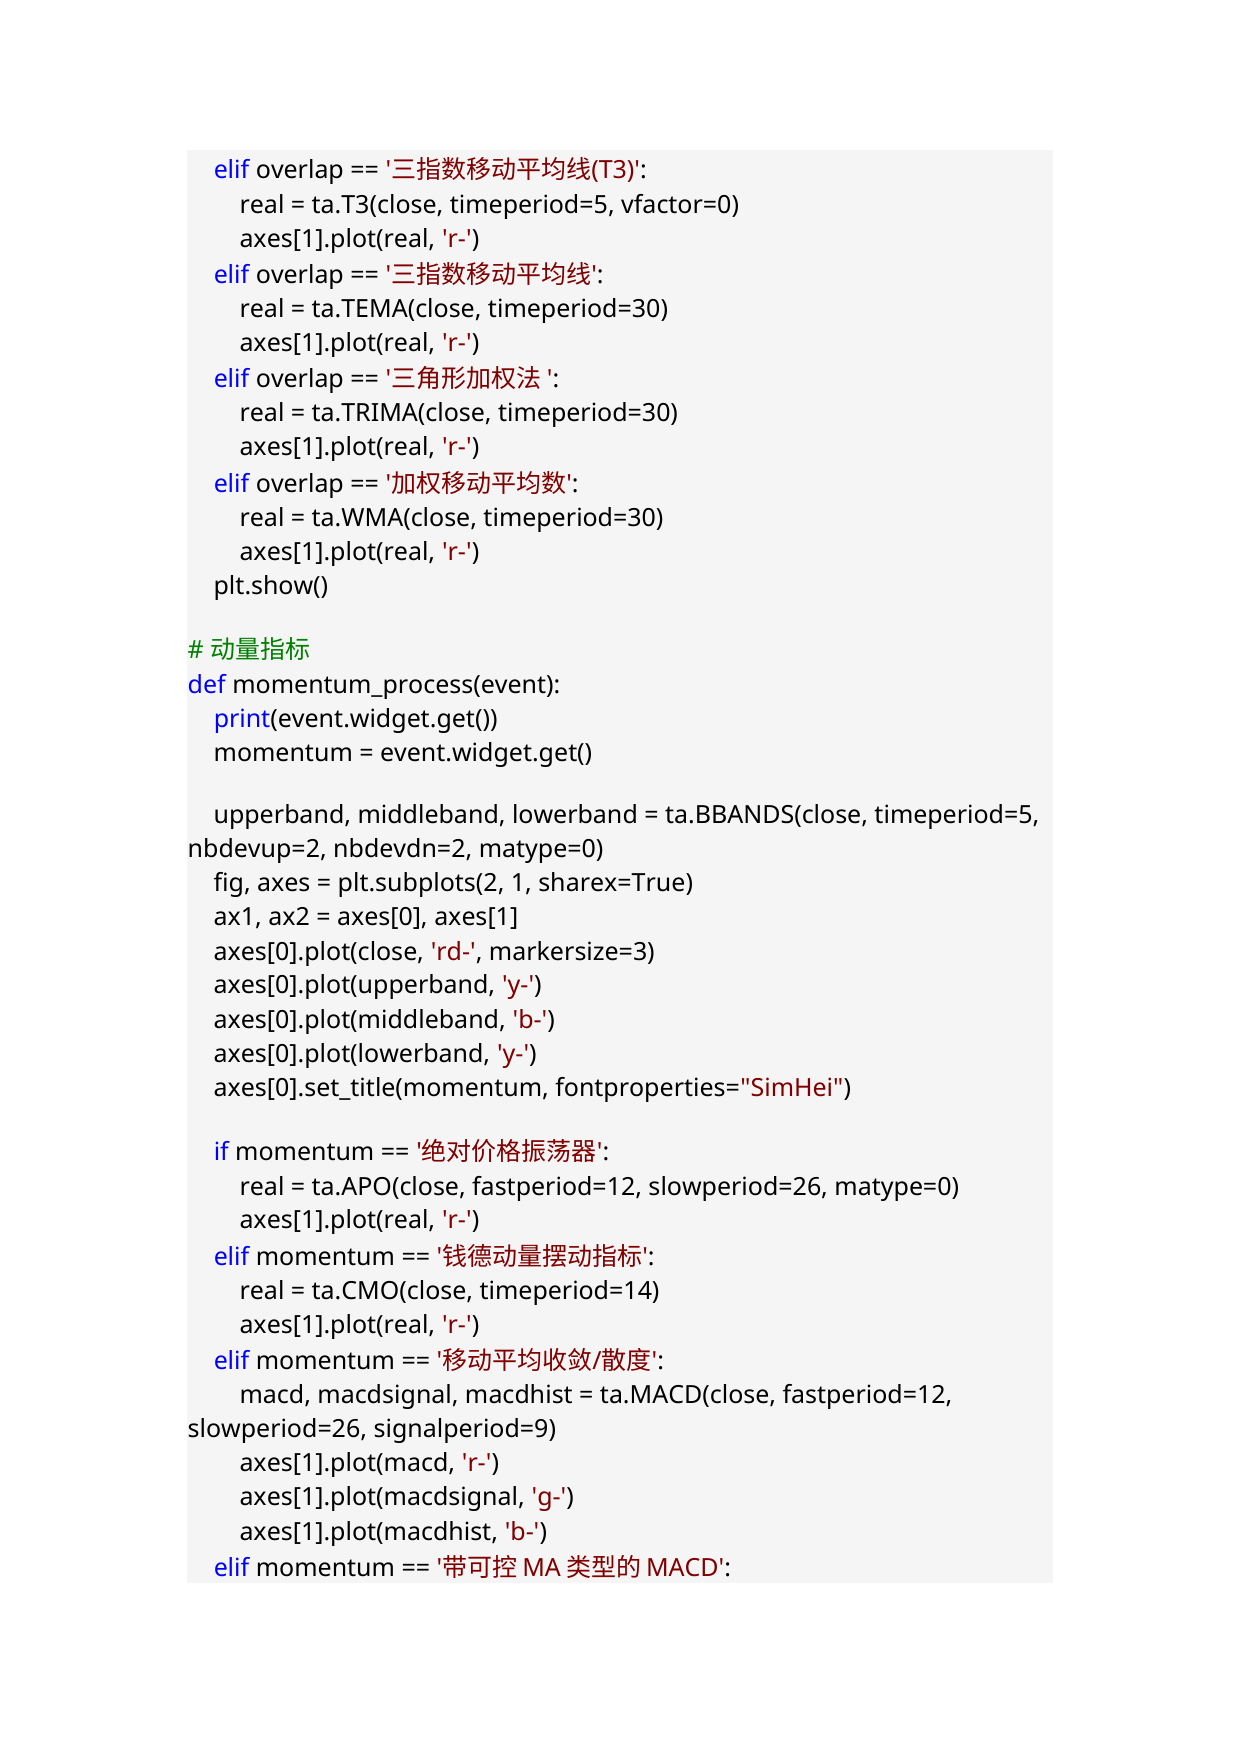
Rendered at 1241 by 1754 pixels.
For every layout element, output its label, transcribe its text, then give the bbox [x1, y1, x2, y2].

text axes[0].plot(close, 'rd-', markersize=3) [187, 933, 1053, 967]
text axes[1].plot(real, 'r-') [187, 429, 1053, 463]
text real = ta.CMO(close, timeperiod=14) [187, 1272, 1053, 1307]
text axes[0].plot(upperband, 'y-') [187, 967, 1053, 1001]
text real = ta.APO(close, fastperiod=12, slowperiod=26, matype=0) [187, 1168, 1053, 1202]
text elif momentum == '钱德动量摆动指标': [187, 1236, 1053, 1272]
text axes[0].plot(lowerband, 'y-') [187, 1035, 1053, 1069]
text axes[0].plot(middleband, 'b-') [187, 1001, 1053, 1035]
text axes[0].set_title(momentum, fontproperties="SimHei") [187, 1069, 1053, 1103]
text real = ta.WMA(close, timeperiod=30) [187, 499, 1053, 533]
text elif momentum == '带可控MA类型的MACD': [187, 1547, 1053, 1583]
text momentum = event.widget.get() [187, 734, 1053, 768]
text if momentum == '绝对价格振荡器': [187, 1132, 1053, 1168]
text real = ta.TEMA(close, timeperiod=30) [187, 291, 1053, 325]
text axes[1].plot(real, 'r-') [187, 1307, 1053, 1341]
text ax1, ax2 = axes[0], axes[1] [187, 899, 1053, 933]
text elif momentum == '移动平均收敛/散度': [187, 1341, 1053, 1377]
text plt.show() [187, 567, 1053, 602]
text elif overlap == '三角形加权法 ': [187, 359, 1053, 395]
text real = ta.T3(close, timeperiod=5, vfactor=0) [187, 186, 1053, 220]
text elif overlap == '三指数移动平均线(T3)': [187, 150, 1053, 186]
text axes[1].plot(real, 'r-') [187, 220, 1053, 254]
text axes[1].plot(macdsignal, 'g-') [187, 1479, 1053, 1513]
text elif overlap == '三指数移动平均线': [187, 254, 1053, 291]
text print(event.widget.get()) [187, 700, 1053, 734]
text # 动量指标 [187, 630, 1053, 666]
text axes[1].plot(real, 'r-') [187, 325, 1053, 359]
text axes[1].plot(macdhist, 'b-') [187, 1513, 1053, 1547]
text axes[1].plot(macd, 'r-') [187, 1445, 1053, 1479]
text axes[1].plot(real, 'r-') [187, 1202, 1053, 1236]
text fig, axes = plt.subplots(2, 1, sharex=True) [187, 865, 1053, 899]
text macd, macdsignal, macdhist = ta.MACD(close, fastperiod=12, slowperiod=26, signalperiod=9) [187, 1377, 1053, 1445]
text elif overlap == '加权移动平均数': [187, 463, 1053, 499]
text def momentum_process(event): [187, 666, 1053, 700]
text axes[1].plot(real, 'r-') [187, 533, 1053, 567]
text upperband, middleband, lowerband = ta.BBANDS(close, timeperiod=5, nbdevup=2, nbdevdn=2, matype=0) [187, 797, 1053, 865]
text real = ta.TRIMA(close, timeperiod=30) [187, 395, 1053, 429]
